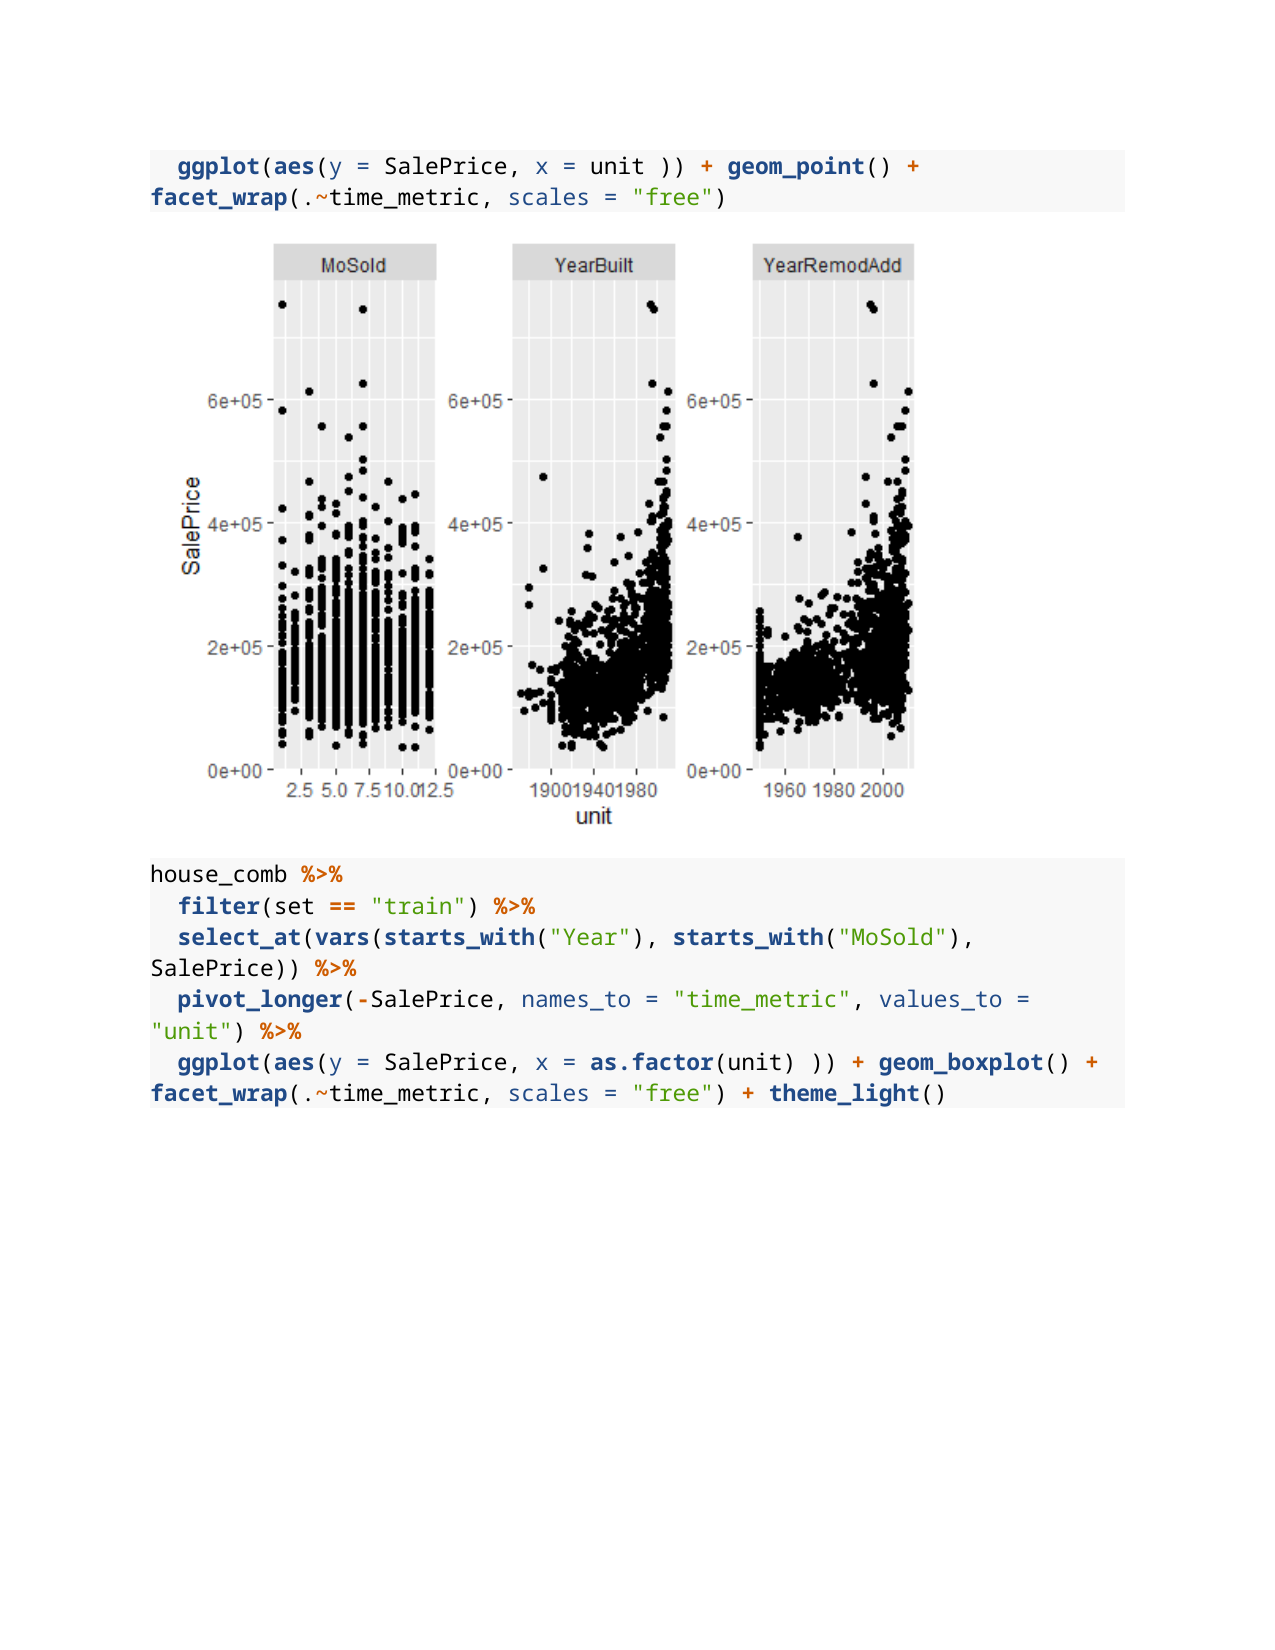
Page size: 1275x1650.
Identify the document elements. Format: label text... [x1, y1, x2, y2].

text house_comb %>% filter(set == "train") %>% select_at(vars(starts_with("Year"), starts_with("MoSold"), SalePrice)) %>% pivot_longer(-SalePrice, names_to = "time_metric", values_to = "unit") %>% ggplot(aes(y = SalePrice, x = as.factor(unit) )) + geom_boxplot() + facet_wrap(.~time_metric, scales = "free") + theme_light() [150, 858, 1125, 1108]
picture [168, 233, 927, 840]
